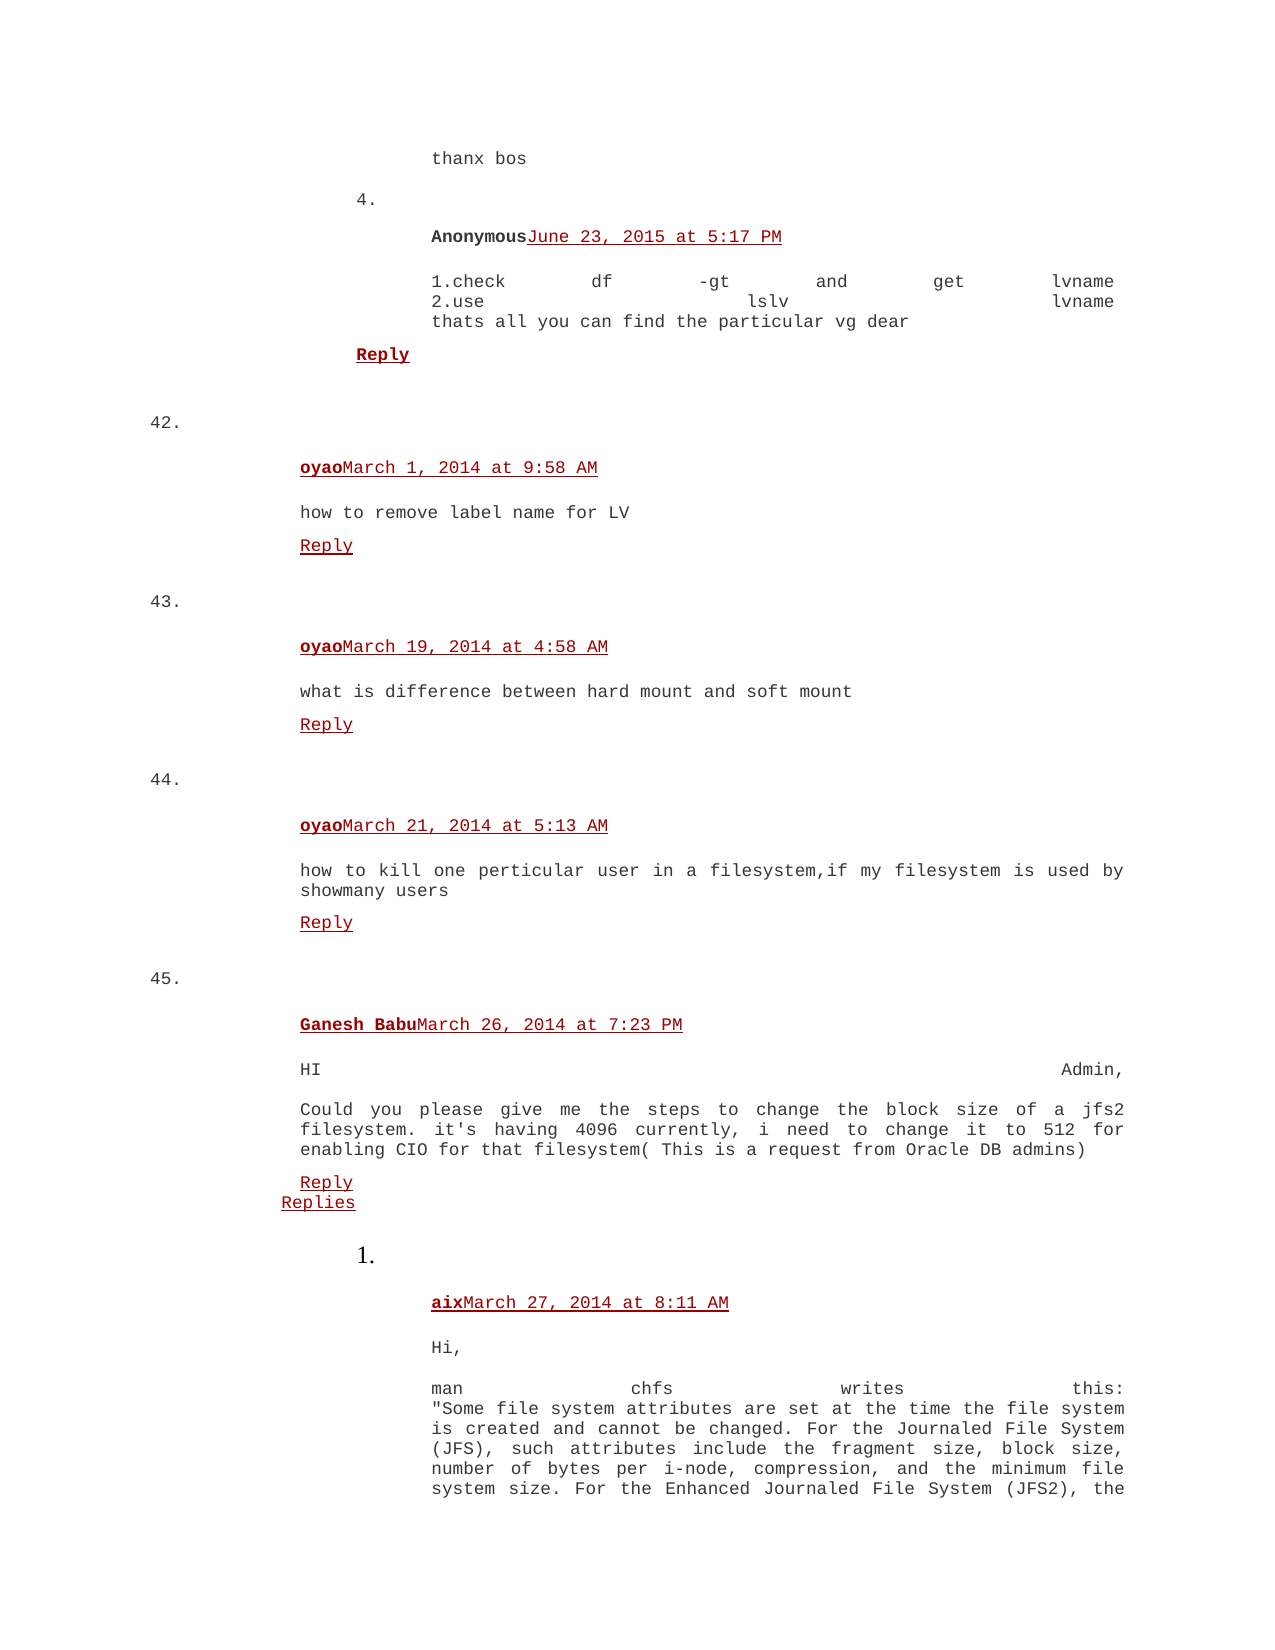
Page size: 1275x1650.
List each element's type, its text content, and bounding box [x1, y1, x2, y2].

text oyaoMarch 1, 2014 at 9:58 AM [300, 459, 1125, 479]
text how to kill one perticular user in a filesystem,if my filesystem is used by showmany users [300, 861, 1125, 902]
text Ganesh BabuMarch 26, 2014 at 7:23 PM [300, 1015, 1125, 1035]
text Reply [300, 1173, 1125, 1193]
text how to remove label name for LV [300, 504, 1125, 524]
text Replies [281, 1193, 1125, 1213]
text 1.check df -gt and get lvname 2.use lslv lvname thats all you can find the particular vg dear [431, 273, 1125, 333]
text HI Admin, Could you please give me the steps to change the block size of a jfs2 filesystem. it's having 4096 currently, i need to change it to 512 for enabling CIO for that filesystem( This is a request from Oracle DB admins) [300, 1060, 1125, 1161]
text oyaoMarch 21, 2014 at 5:13 AM [300, 816, 1125, 836]
text AnonymousJune 23, 2015 at 5:17 PM [431, 228, 1125, 248]
text oyaoMarch 19, 2014 at 4:58 AM [300, 638, 1125, 658]
text Reply [356, 346, 1125, 366]
text Reply [300, 914, 1125, 934]
text what is difference between hard mount and soft mount [300, 683, 1125, 703]
text Reply [300, 715, 1125, 736]
text aixMarch 27, 2014 at 8:11 AM [431, 1294, 1125, 1314]
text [431, 1339, 1125, 1500]
text thanx bos [431, 150, 1125, 170]
text Reply [300, 537, 1125, 557]
